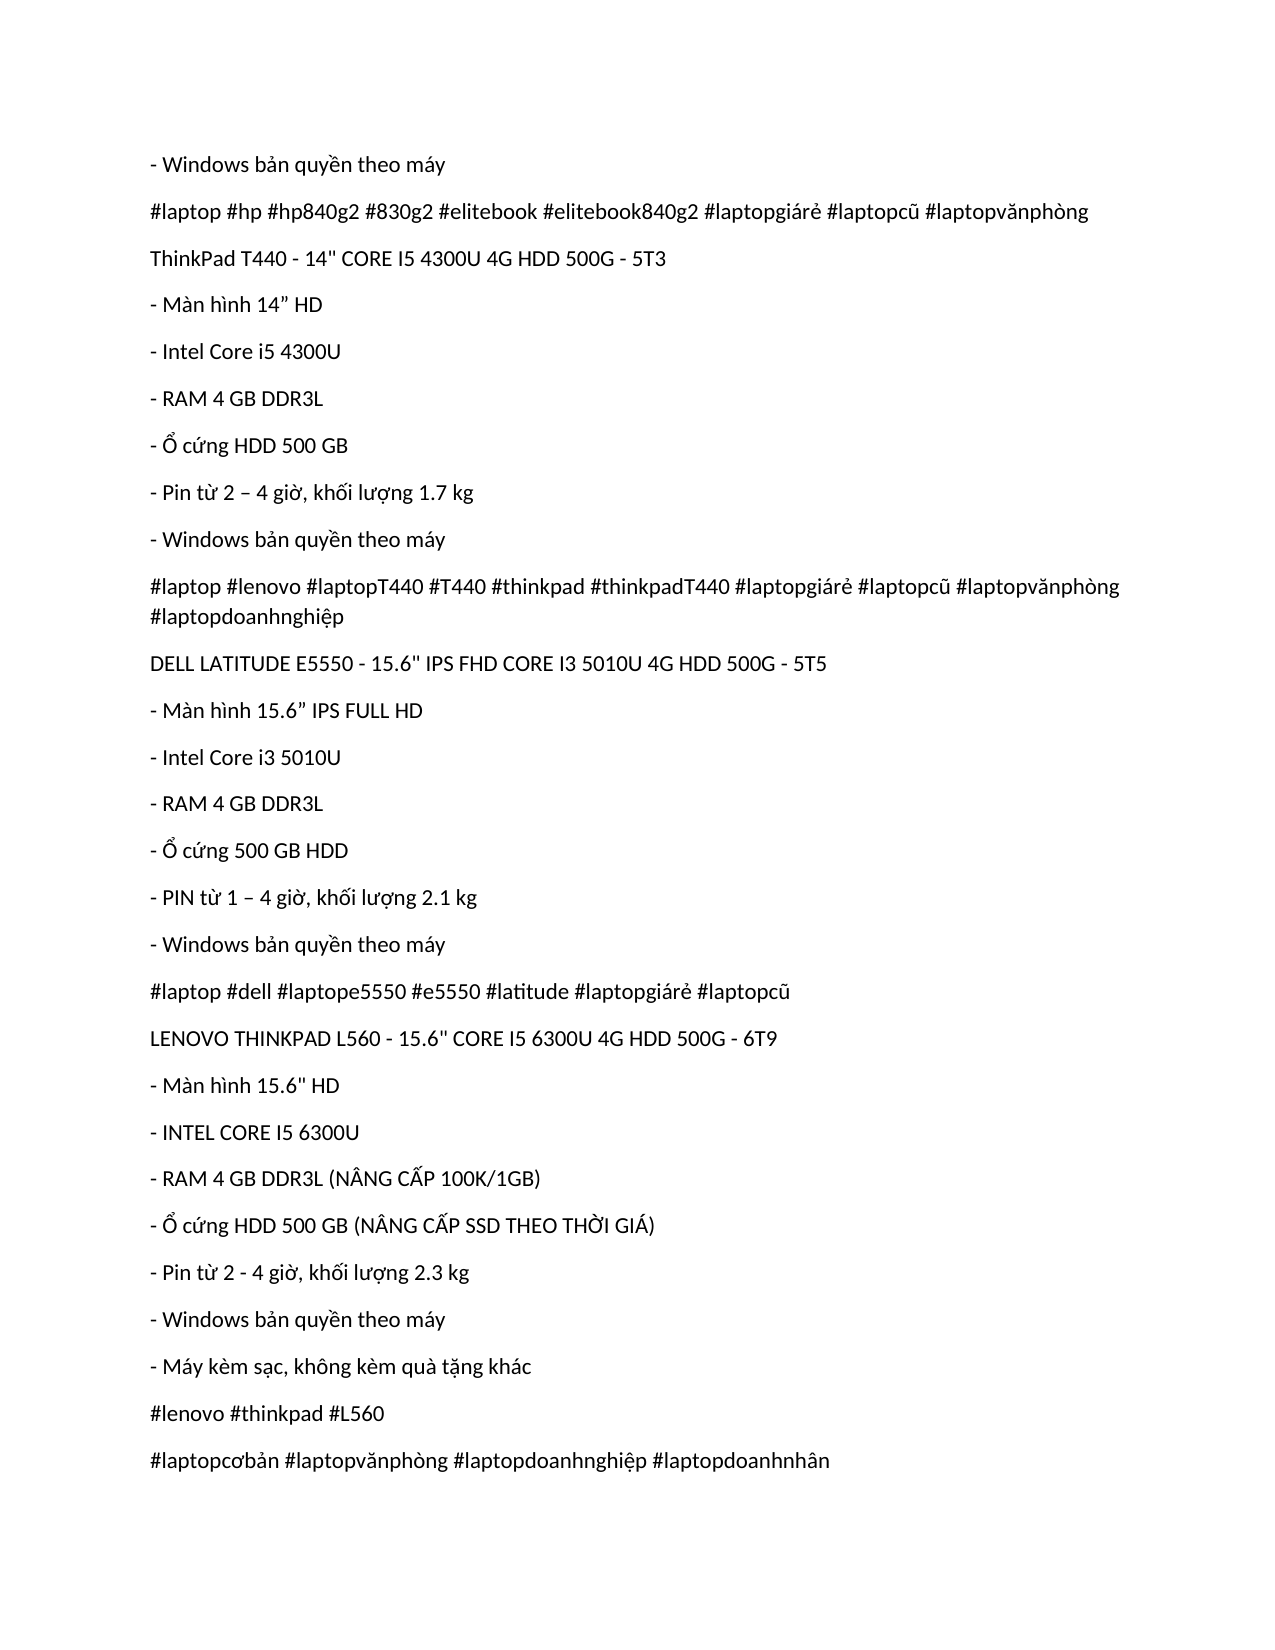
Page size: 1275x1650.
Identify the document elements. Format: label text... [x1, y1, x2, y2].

text - RAM 4 GB DDR3L [150, 789, 1125, 818]
text - Pin từ 2 - 4 giờ, khối lượng 2.3 kg [150, 1258, 1125, 1286]
text - Màn hình 14” HD [150, 291, 1125, 319]
text - PIN từ 1 – 4 giờ, khối lượng 2.1 kg [150, 883, 1125, 911]
text #laptop #lenovo #laptopT440 #T440 #thinkpad #thinkpadT440 #laptopgiárẻ #laptopcũ #laptopvănphòng #laptopdoanhnghiệp [150, 572, 1125, 630]
text ThinkPad T440 - 14" CORE I5 4300U 4G HDD 500G - 5T3 [150, 244, 1125, 272]
text - Intel Core i5 4300U [150, 337, 1125, 366]
text - Windows bản quyền theo máy [150, 1305, 1125, 1333]
text - Windows bản quyền theo máy [150, 150, 1125, 178]
text #laptop #hp #hp840g2 #830g2 #elitebook #elitebook840g2 #laptopgiárẻ #laptopcũ #laptopvănphòng [150, 197, 1125, 225]
text - Màn hình 15.6” IPS FULL HD [150, 696, 1125, 724]
text - Máy kèm sạc, không kèm quà tặng khác [150, 1352, 1125, 1380]
text - Windows bản quyền theo máy [150, 930, 1125, 958]
text - Ổ cứng HDD 500 GB (NÂNG CẤP SSD THEO THỜI GIÁ) [150, 1211, 1125, 1239]
text - Màn hình 15.6" HD [150, 1071, 1125, 1099]
text - Ổ cứng 500 GB HDD [150, 836, 1125, 864]
text - RAM 4 GB DDR3L (NÂNG CẤP 100K/1GB) [150, 1164, 1125, 1193]
text LENOVO THINKPAD L560 - 15.6" CORE I5 6300U 4G HDD 500G - 6T9 [150, 1024, 1125, 1052]
text - Ổ cứng HDD 500 GB [150, 431, 1125, 459]
text - Pin từ 2 – 4 giờ, khối lượng 1.7 kg [150, 478, 1125, 506]
text #lenovo #thinkpad #L560 [150, 1399, 1125, 1427]
text - Windows bản quyền theo máy [150, 525, 1125, 553]
text #laptop #dell #laptope5550 #e5550 #latitude #laptopgiárẻ #laptopcũ [150, 977, 1125, 1005]
text #laptopcơbản #laptopvănphòng #laptopdoanhnghiệp #laptopdoanhnhân [150, 1446, 1125, 1474]
text - INTEL CORE I5 6300U [150, 1118, 1125, 1146]
text - RAM 4 GB DDR3L [150, 384, 1125, 412]
text - Intel Core i3 5010U [150, 743, 1125, 771]
text DELL LATITUDE E5550 - 15.6" IPS FHD CORE I3 5010U 4G HDD 500G - 5T5 [150, 649, 1125, 677]
